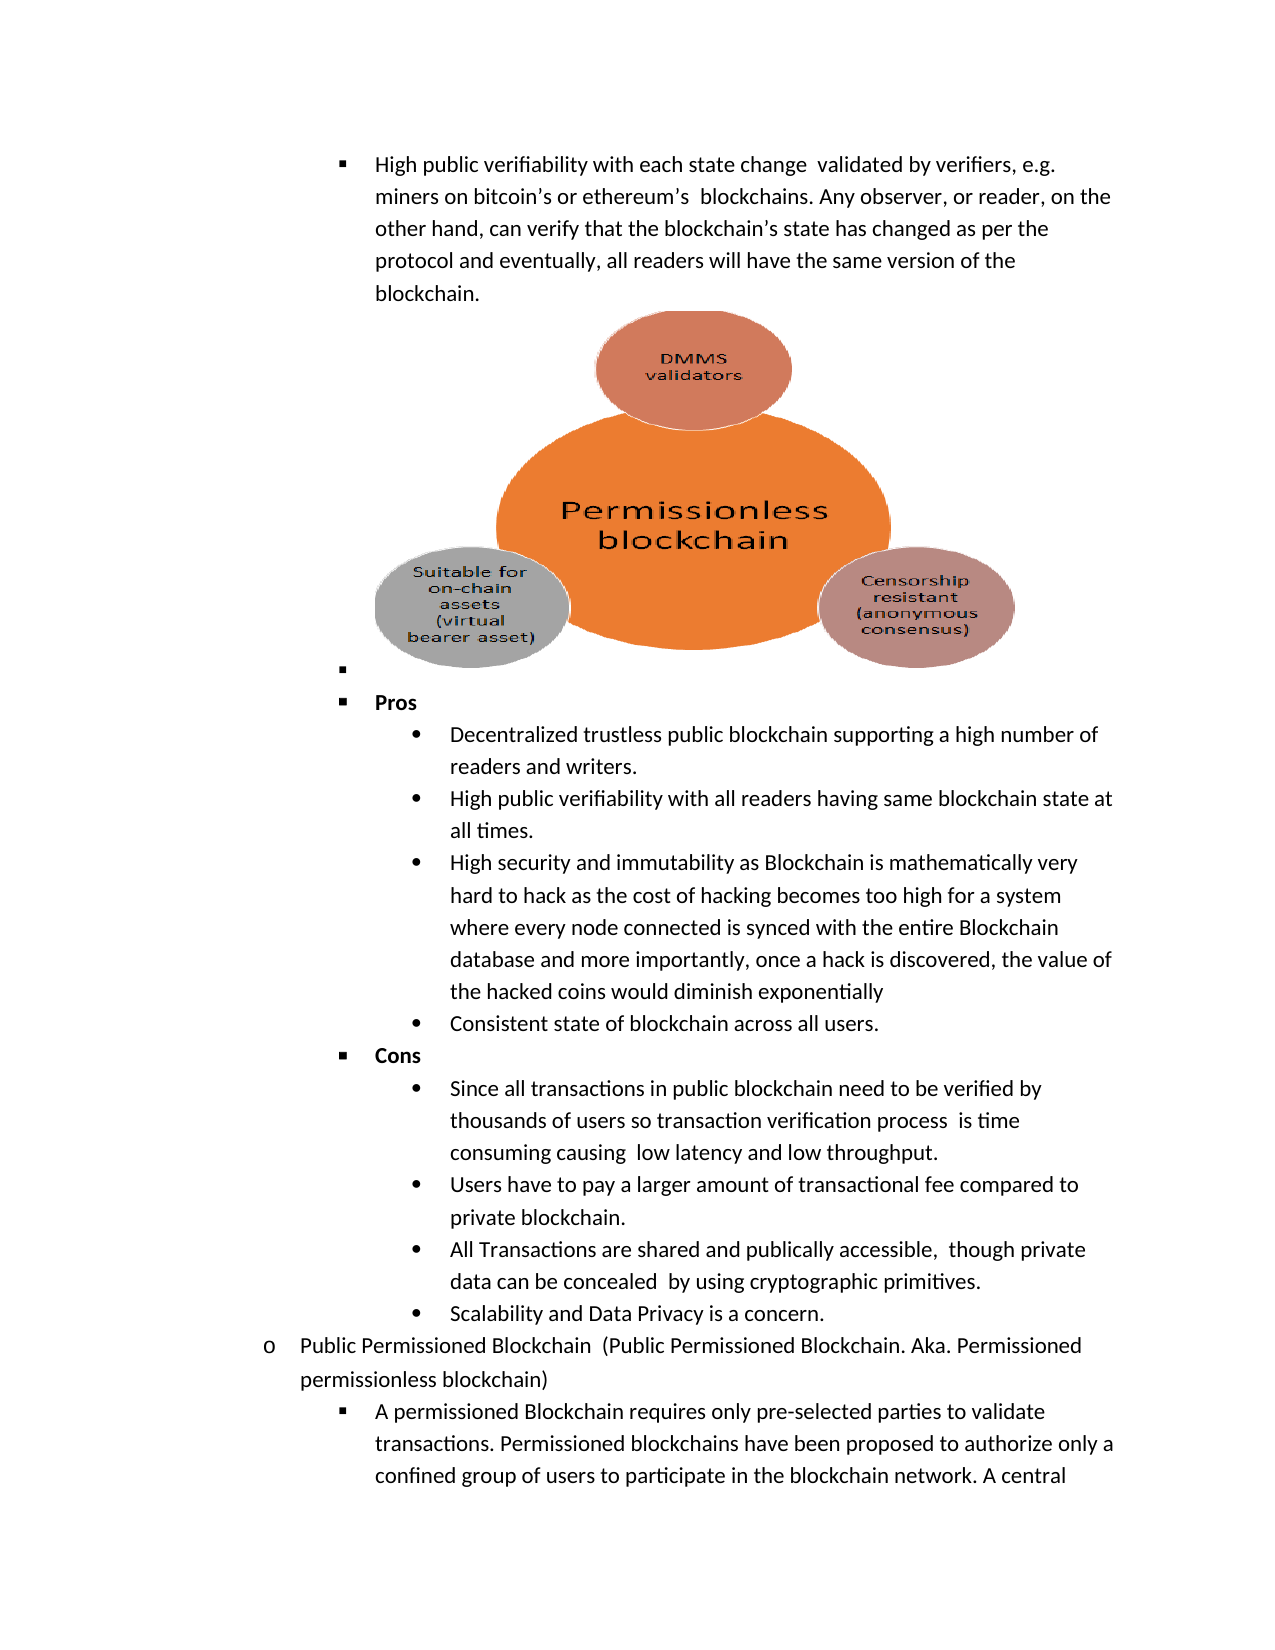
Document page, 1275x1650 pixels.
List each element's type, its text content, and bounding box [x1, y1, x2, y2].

list Pros [337, 688, 1125, 716]
list All Transactions are shared and publically accessible, though private data can be concealed by using cryptographic primitives. [412, 1235, 1125, 1295]
list Public Permissioned Blockchain (Public Permissioned Blockchain. Aka. Permissioned permissionless blockchain) [262, 1331, 1125, 1393]
list High public verifiability with each state change validated by verifiers, e.g. miners on bitcoin’s or ethereum’s blockchains. Any observer, or reader, on the other hand, can verify that the blockchain’s state has changed as per the protocol and eventually, all readers will have the same version of the blockchain. [337, 150, 1125, 307]
list Consistent state of blockchain across all users. [412, 1009, 1125, 1037]
list Scalability and Data Privacy is a concern. [412, 1299, 1125, 1327]
list Users have to pay a larger amount of transactional fee compared to private blockchain. [412, 1170, 1125, 1231]
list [337, 1397, 1125, 1489]
picture [375, 311, 1066, 679]
list High public verifiability with all readers having same blockchain state at all times. [412, 784, 1125, 844]
list Cons [337, 1042, 1125, 1070]
list Decentralized trustless public blockchain supporting a high number of readers and writers. [412, 720, 1125, 780]
list Since all transactions in public blockchain need to be verified by thousands of users so transaction verification process is time consuming causing low latency and low throughput. [412, 1074, 1125, 1166]
list High security and immutability as Blockchain is mathematically very hard to hack as the cost of hacking becomes too high for a system where every node connected is synced with the entire Blockchain database and more importantly, once a hack is discovered, the value of the hacked coins would diminish exponentially [412, 848, 1125, 1005]
